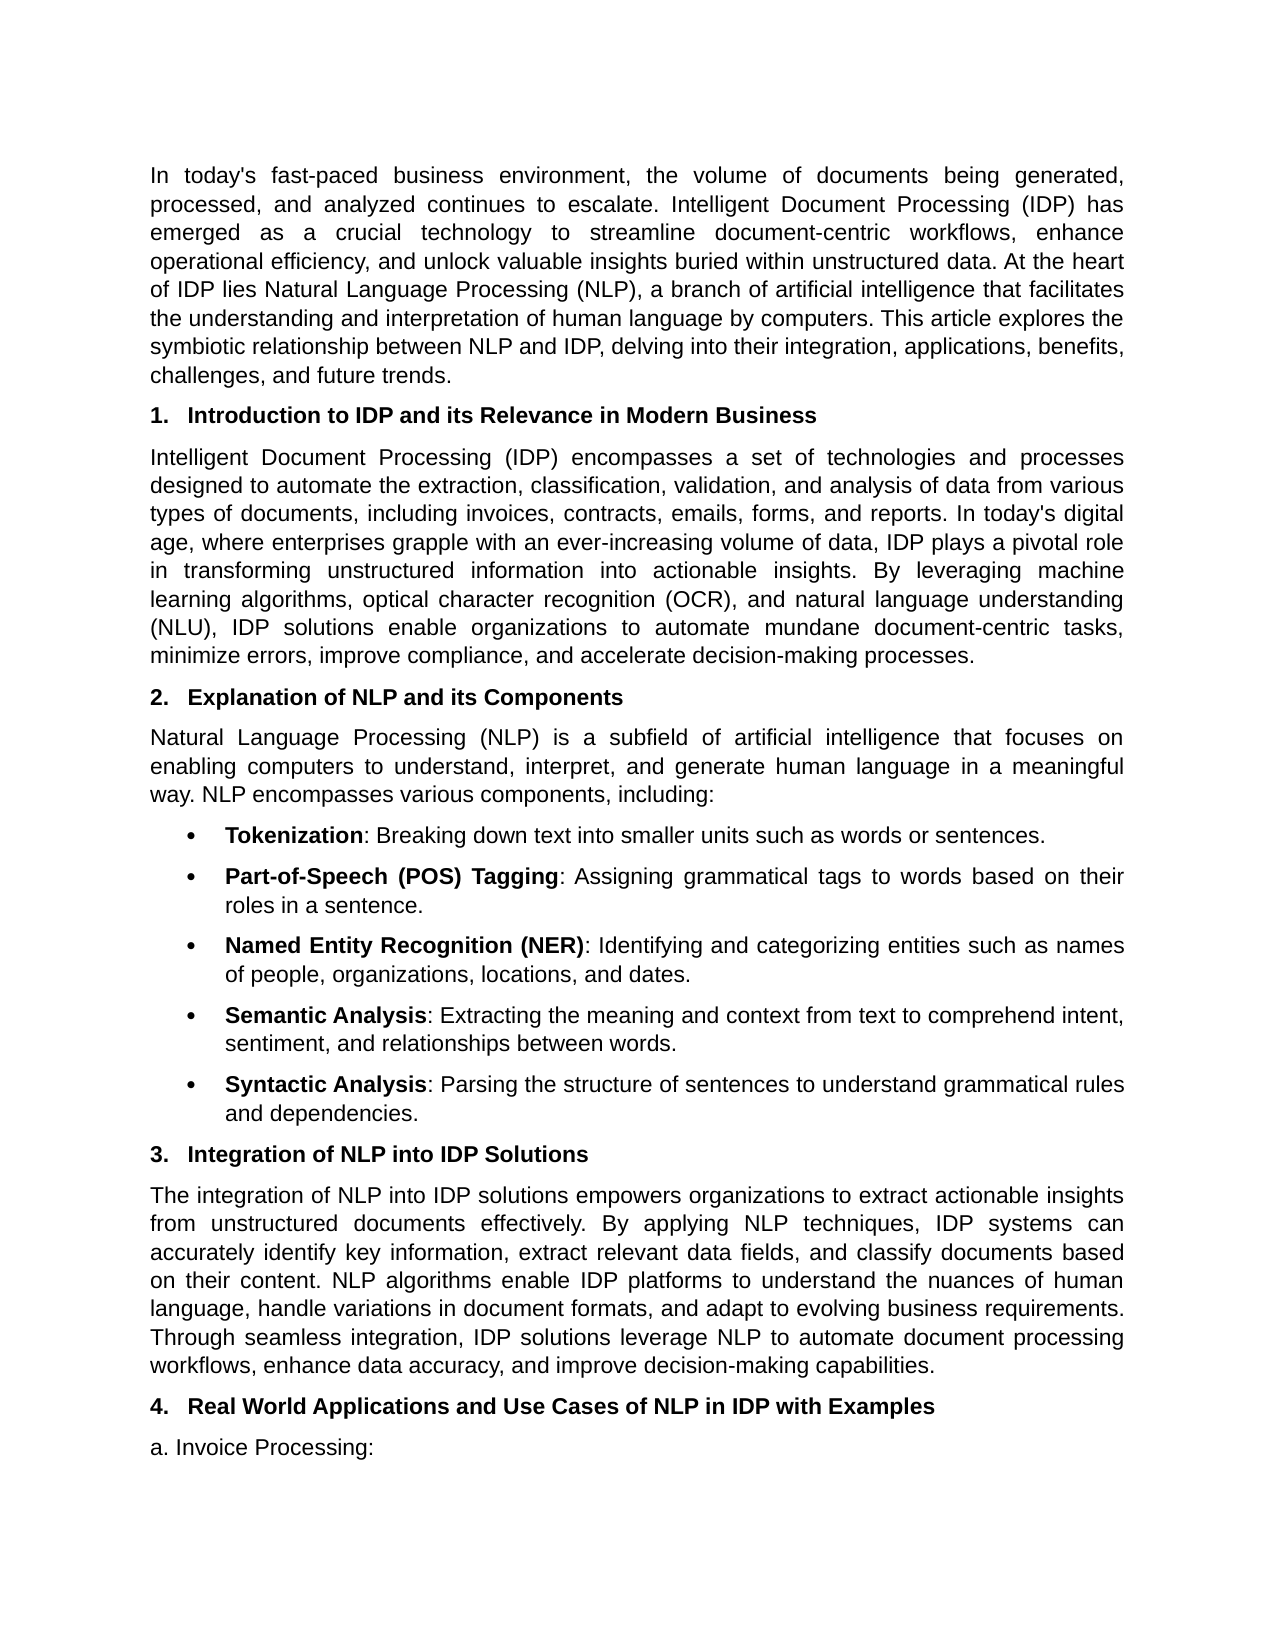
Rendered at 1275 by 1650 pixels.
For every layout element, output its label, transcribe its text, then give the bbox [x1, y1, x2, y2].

list Integration of NLP into IDP Solutions [150, 1141, 1125, 1167]
text The integration of NLP into IDP solutions empowers organizations to extract actionable insights from unstructured documents effectively. By applying NLP techniques, IDP systems can accurately identify key information, extract relevant data fields, and classify documents based on their content. NLP algorithms enable IDP platforms to understand the nuances of human language, handle variations in document formats, and adapt to evolving business requirements. Through seamless integration, IDP solutions leverage NLP to automate document processing workflows, enhance data accuracy, and improve decision-making capabilities. [150, 1182, 1125, 1378]
list Tokenization: Breaking down text into smaller units such as words or sentences. [187, 822, 1125, 848]
list Explanation of NLP and its Components [150, 683, 1125, 710]
list Syntactic Analysis: Parsing the structure of sentences to understand grammatical rules and dependencies. [187, 1071, 1125, 1126]
text In today's fast-paced business environment, the volume of documents being generated, processed, and analyzed continues to escalate. Intelligent Document Processing (IDP) has emerged as a crucial technology to streamline document-centric workflows, enhance operational efficiency, and unlock valuable insights buried within unstructured data. At the heart of IDP lies Natural Language Processing (NLP), a branch of artificial intelligence that facilitates the understanding and interpretation of human language by computers. This article explores the symbiotic relationship between NLP and IDP, delving into their integration, applications, benefits, challenges, and future trends. [150, 162, 1125, 388]
list Introduction to IDP and its Relevance in Modern Business [150, 402, 1125, 429]
list Semantic Analysis: Extracting the meaning and context from text to comprehend intent, sentiment, and relationships between words. [187, 1002, 1125, 1057]
text Natural Language Processing (NLP) is a subfield of artificial intelligence that focuses on enabling computers to understand, interpret, and generate human language in a meaningful way. NLP encompasses various components, including: [150, 724, 1125, 808]
text a. Invoice Processing: [150, 1434, 1125, 1460]
text Intelligent Document Processing (IDP) encompasses a set of technologies and processes designed to automate the extraction, classification, validation, and analysis of data from various types of documents, including invoices, contracts, emails, forms, and reports. In today's digital age, where enterprises grapple with an ever-increasing volume of data, IDP plays a pivotal role in transforming unstructured information into actionable insights. By leveraging machine learning algorithms, optical character recognition (OCR), and natural language understanding (NLU), IDP solutions enable organizations to automate mundane document-centric tasks, minimize errors, improve compliance, and accelerate decision-making processes. [150, 443, 1125, 669]
list Part-of-Speech (POS) Tagging: Assigning grammatical tags to words based on their roles in a sentence. [187, 863, 1125, 918]
list Named Entity Recognition (NER): Identifying and categorizing entities such as names of people, organizations, locations, and dates. [187, 932, 1125, 987]
list Real World Applications and Use Cases of NLP in IDP with Examples [150, 1393, 1125, 1419]
